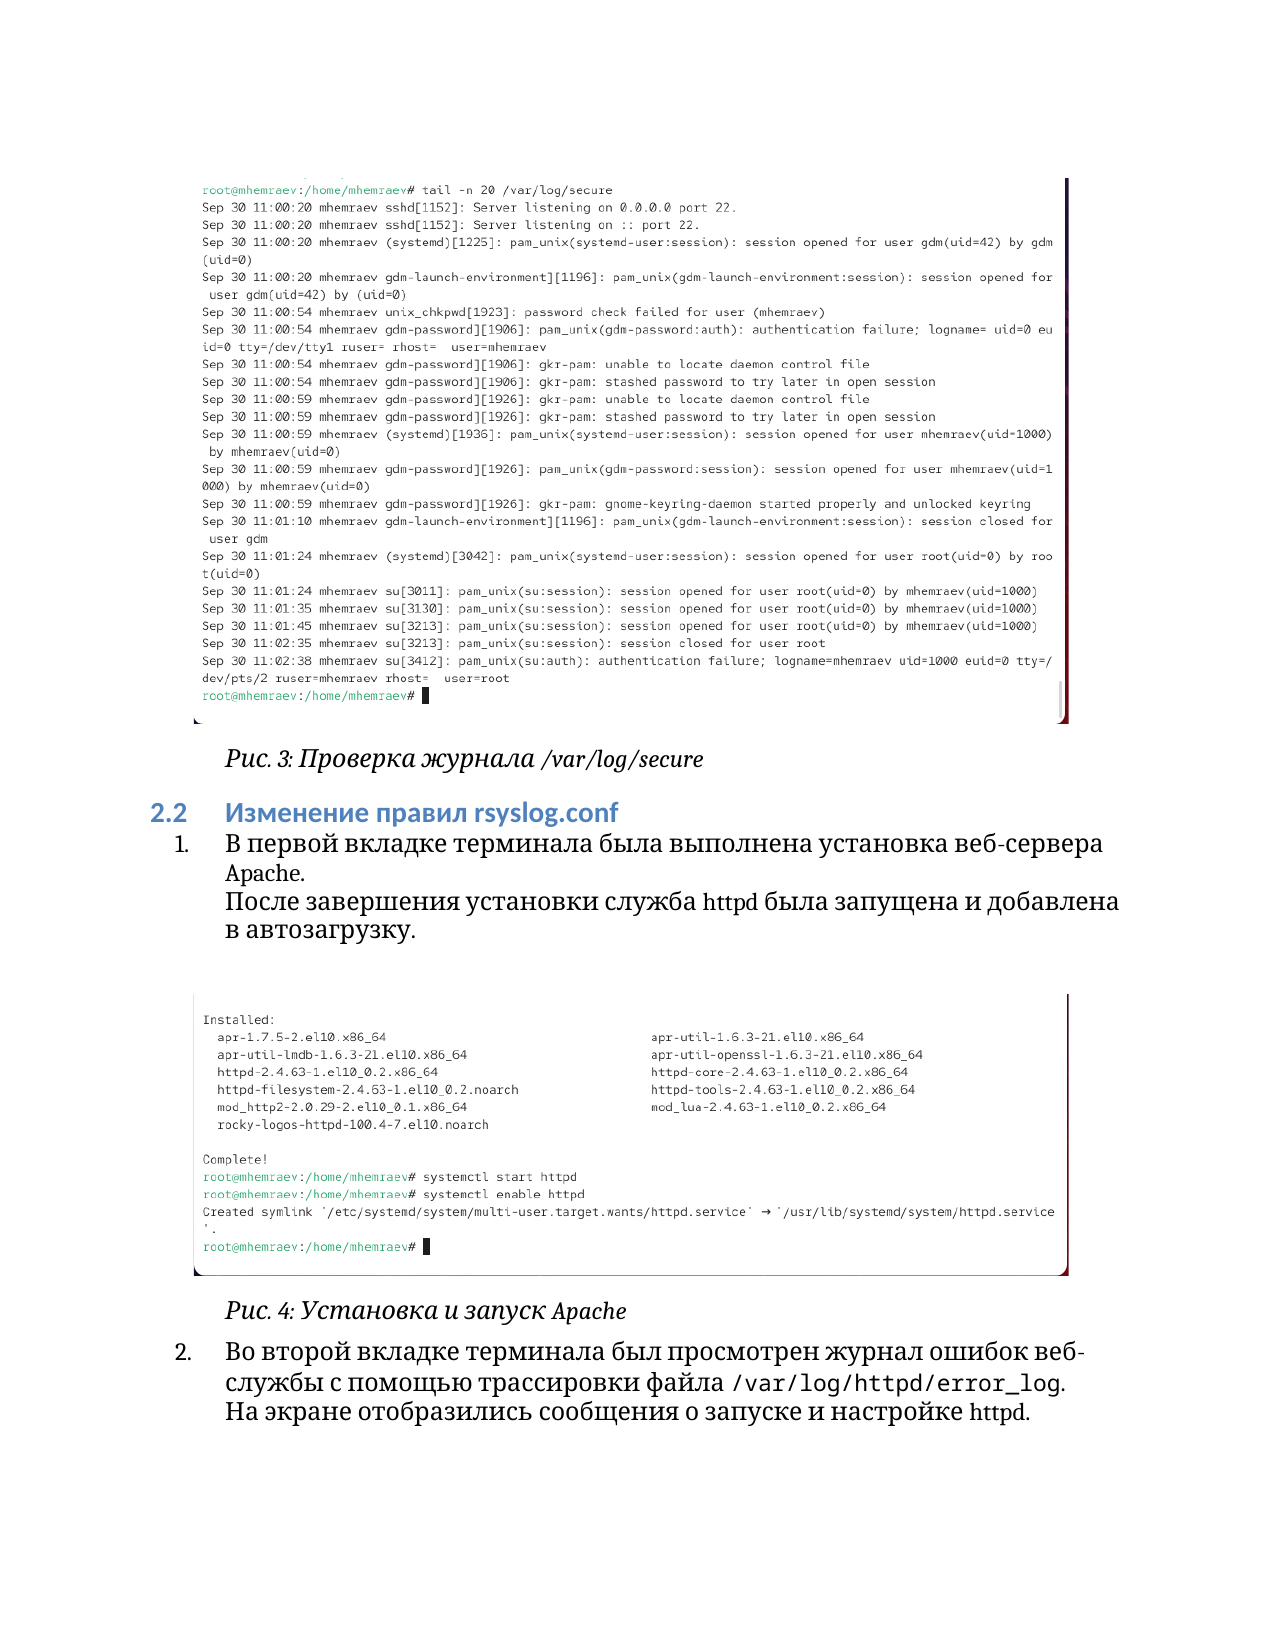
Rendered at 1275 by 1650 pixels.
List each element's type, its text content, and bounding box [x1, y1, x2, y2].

picture [193, 994, 1069, 1276]
list Во второй вкладке терминала был просмотрен журнал ошибок веб-службы с помощью трассировки файла /var/log/httpd/error_log. На экране отобразились сообщения о запуске и настройке httpd. [175, 1338, 1125, 1427]
list Рис. 4: Установка и запуск Apache [175, 1297, 1125, 1326]
list Рис. 3: Проверка журнала /var/log/secure [175, 745, 1125, 773]
list В первой вкладке терминала была выполнена установка веб-сервера Apache. После завершения установки служба httpd была запущена и добавлена в автозагрузку. [175, 830, 1125, 945]
subtitle 2.2 Изменение правил rsyslog.conf [150, 794, 1125, 830]
picture [193, 178, 1069, 724]
